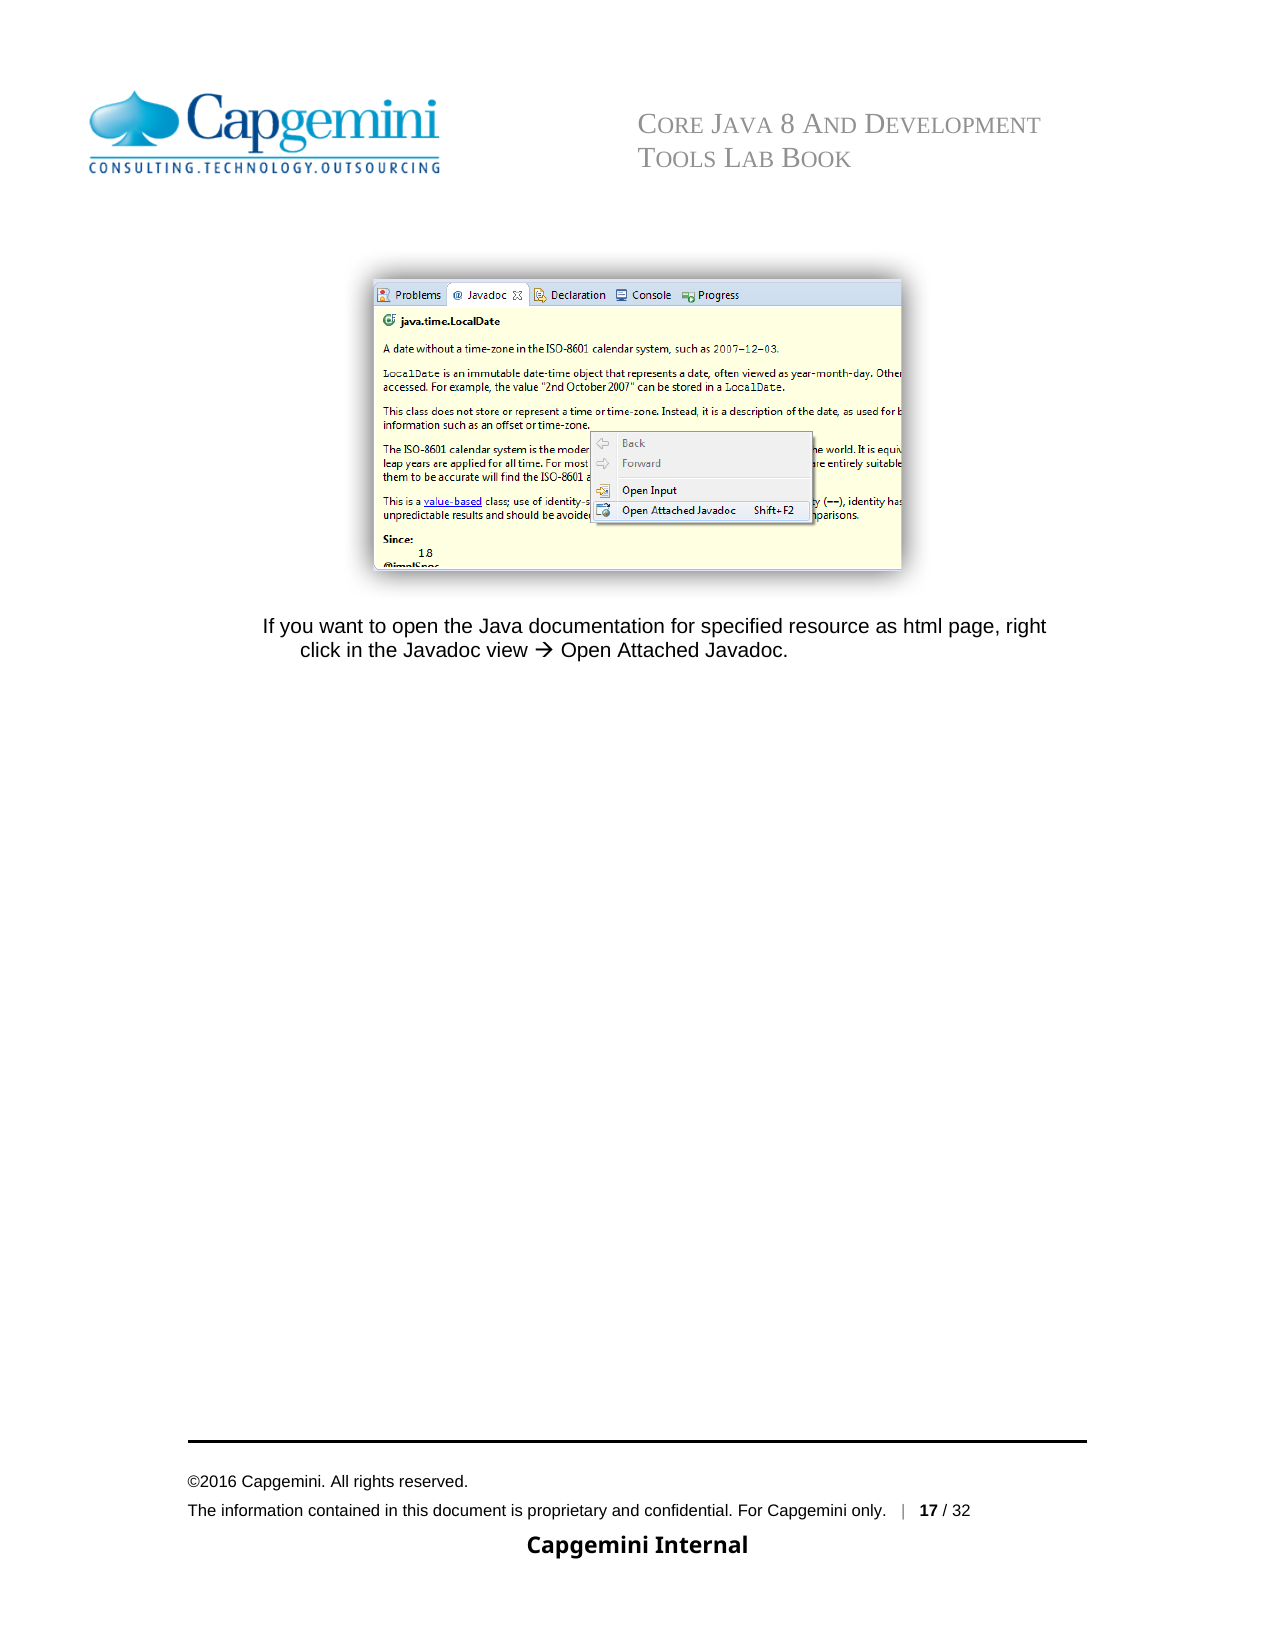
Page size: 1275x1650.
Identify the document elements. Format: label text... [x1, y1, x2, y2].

picture [373, 279, 902, 571]
picture [87, 89, 443, 177]
text If you want to open the Java documentation for specified resource as html page, right click in the Javadoc view Open Attached Javadoc. [262, 614, 1087, 662]
